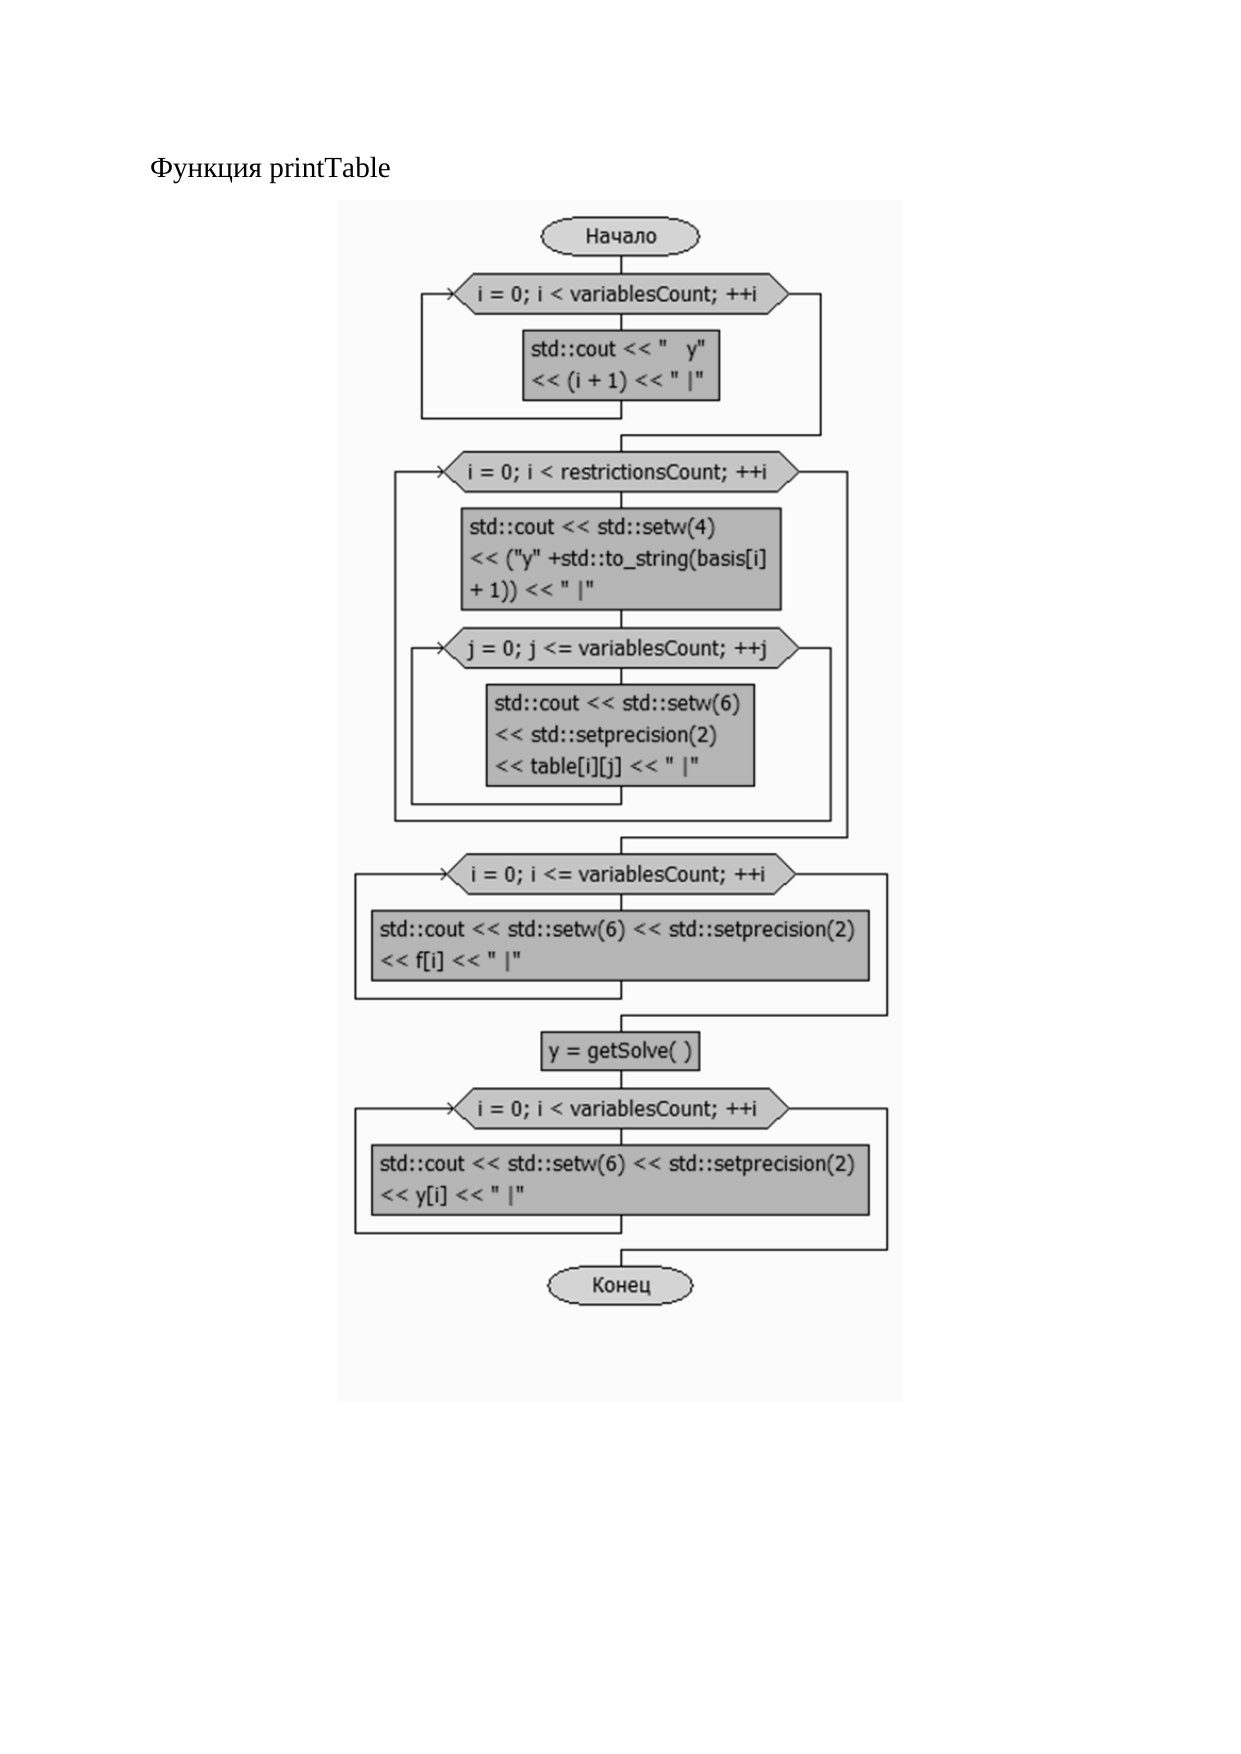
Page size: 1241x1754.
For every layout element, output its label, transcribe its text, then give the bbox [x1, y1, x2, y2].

picture [338, 200, 903, 1402]
text Функция printTable [150, 150, 1090, 183]
